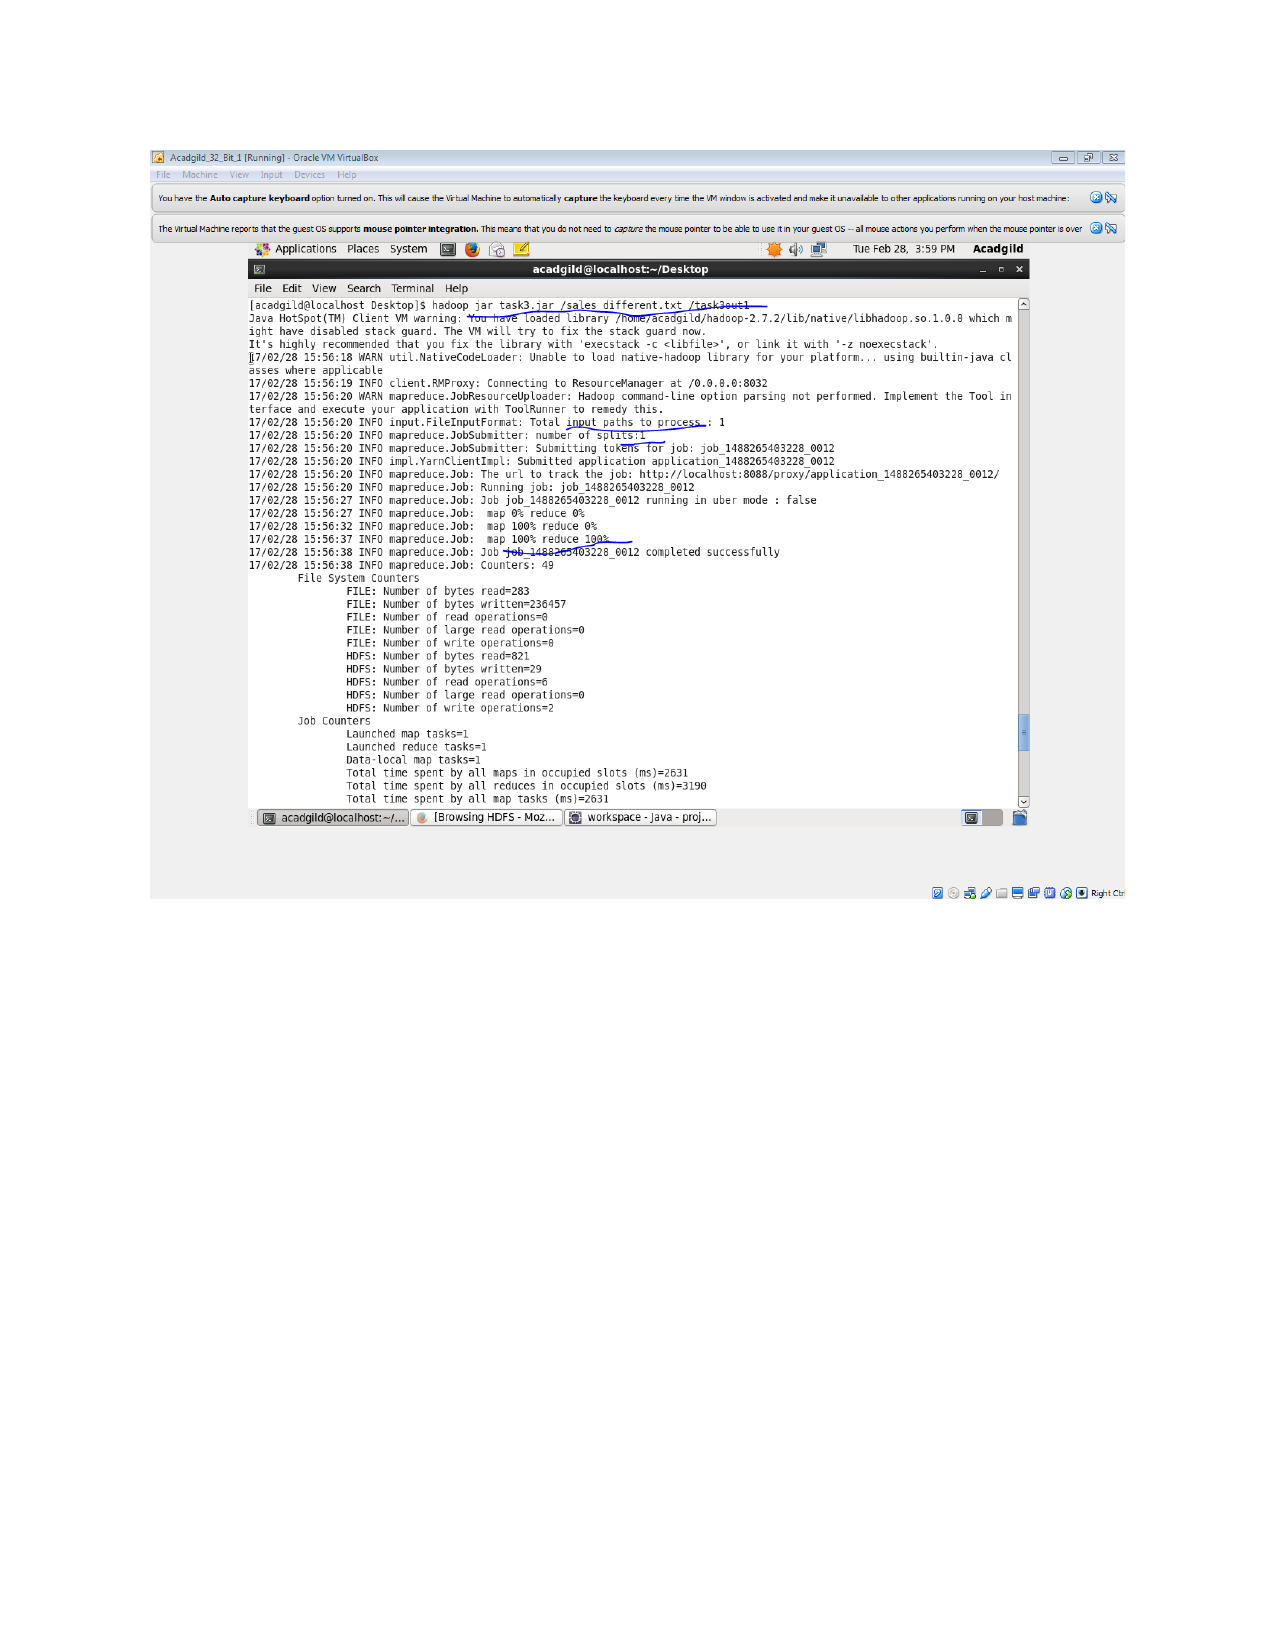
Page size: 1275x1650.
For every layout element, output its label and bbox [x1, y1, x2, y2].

picture [150, 150, 1125, 899]
